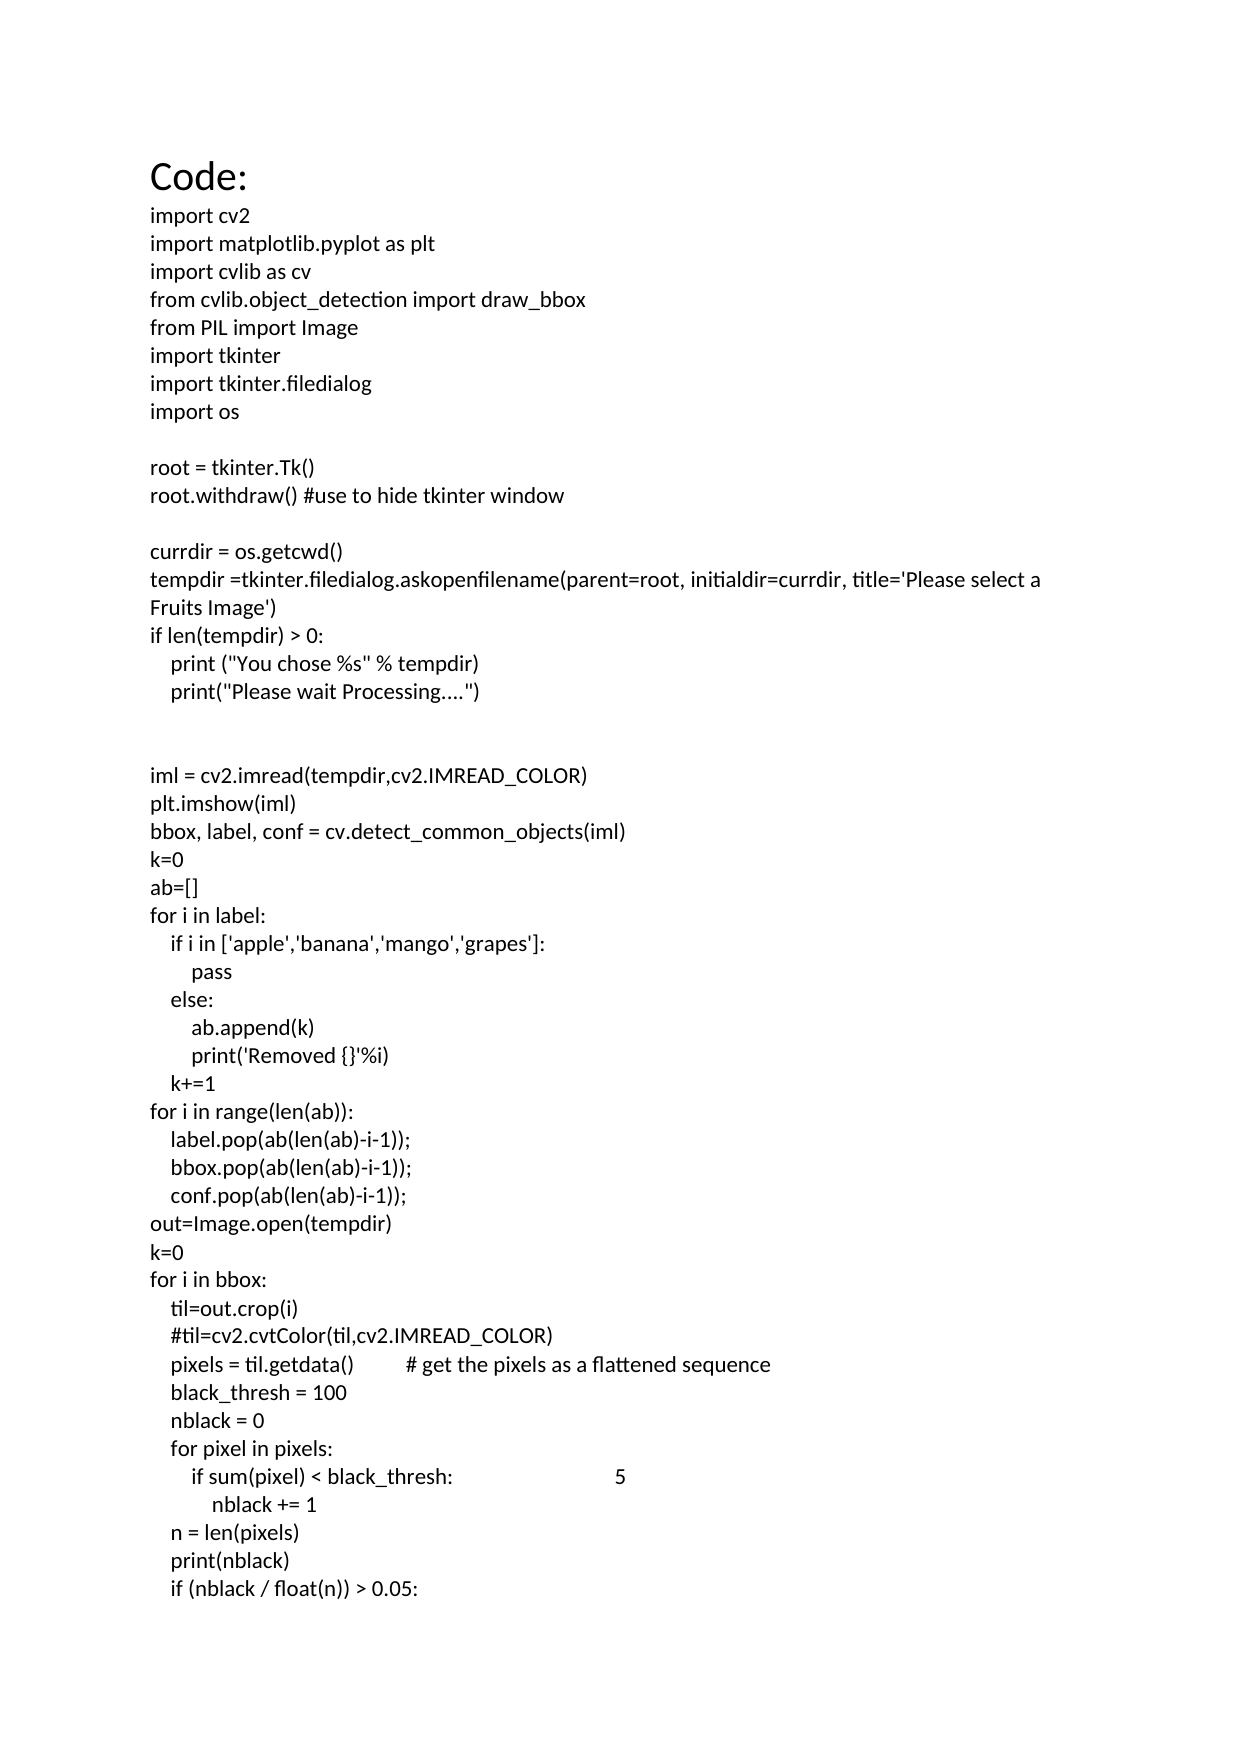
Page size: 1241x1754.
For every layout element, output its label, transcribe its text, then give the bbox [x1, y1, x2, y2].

text n = len(pixels) [150, 1518, 1090, 1546]
text if sum(pixel) < black_thresh: 5 [150, 1462, 1090, 1490]
text currdir = os.getcwd() [150, 537, 1090, 565]
text til=out.crop(i) [150, 1294, 1090, 1322]
text import tkinter.filedialog [150, 369, 1090, 397]
text k=0 [150, 1238, 1090, 1266]
text for i in bbox: [150, 1266, 1090, 1294]
text print(nblack) [150, 1546, 1090, 1574]
text ab=[] [150, 873, 1090, 901]
text if len(tempdir) > 0: [150, 621, 1090, 649]
text from cvlib.object_detection import draw_bbox [150, 285, 1090, 313]
text conf.pop(ab(len(ab)-i-1)); [150, 1182, 1090, 1209]
text import cvlib as cv [150, 257, 1090, 285]
text out=Image.open(tempdir) [150, 1209, 1090, 1238]
text import os [150, 397, 1090, 425]
text nblack += 1 [150, 1490, 1090, 1518]
text import cv2 [150, 201, 1090, 229]
text root.withdraw() #use to hide tkinter window [150, 481, 1090, 509]
text black_thresh = 100 [150, 1378, 1090, 1406]
text plt.imshow(iml) [150, 789, 1090, 817]
text if (nblack / float(n)) > 0.05: [150, 1574, 1090, 1602]
text else: [150, 985, 1090, 1013]
text for i in label: [150, 901, 1090, 929]
text k+=1 [150, 1069, 1090, 1097]
text if i in ['apple','banana','mango','grapes']: [150, 929, 1090, 957]
text ab.append(k) [150, 1013, 1090, 1041]
text tempdir =tkinter.filedialog.askopenfilename(parent=root, initialdir=currdir, title='Please select a Fruits Image') [150, 565, 1090, 621]
text from PIL import Image [150, 313, 1090, 341]
text print('Removed {}'%i) [150, 1041, 1090, 1069]
text bbox.pop(ab(len(ab)-i-1)); [150, 1153, 1090, 1182]
text #til=cv2.cvtColor(til,cv2.IMREAD_COLOR) [150, 1322, 1090, 1350]
text pass [150, 957, 1090, 985]
text label.pop(ab(len(ab)-i-1)); [150, 1126, 1090, 1153]
text import tkinter [150, 341, 1090, 369]
text print ("You chose %s" % tempdir) [150, 649, 1090, 677]
text iml = cv2.imread(tempdir,cv2.IMREAD_COLOR) [150, 761, 1090, 789]
text bbox, label, conf = cv.detect_common_objects(iml) [150, 817, 1090, 845]
text nblack = 0 [150, 1406, 1090, 1434]
text Code: [150, 150, 1090, 201]
text import matplotlib.pyplot as plt [150, 229, 1090, 257]
text k=0 [150, 845, 1090, 873]
text pixels = til.getdata() # get the pixels as a flattened sequence [150, 1350, 1090, 1378]
text for i in range(len(ab)): [150, 1097, 1090, 1126]
text print("Please wait Processing....") [150, 677, 1090, 705]
text root = tkinter.Tk() [150, 453, 1090, 481]
text for pixel in pixels: [150, 1434, 1090, 1462]
